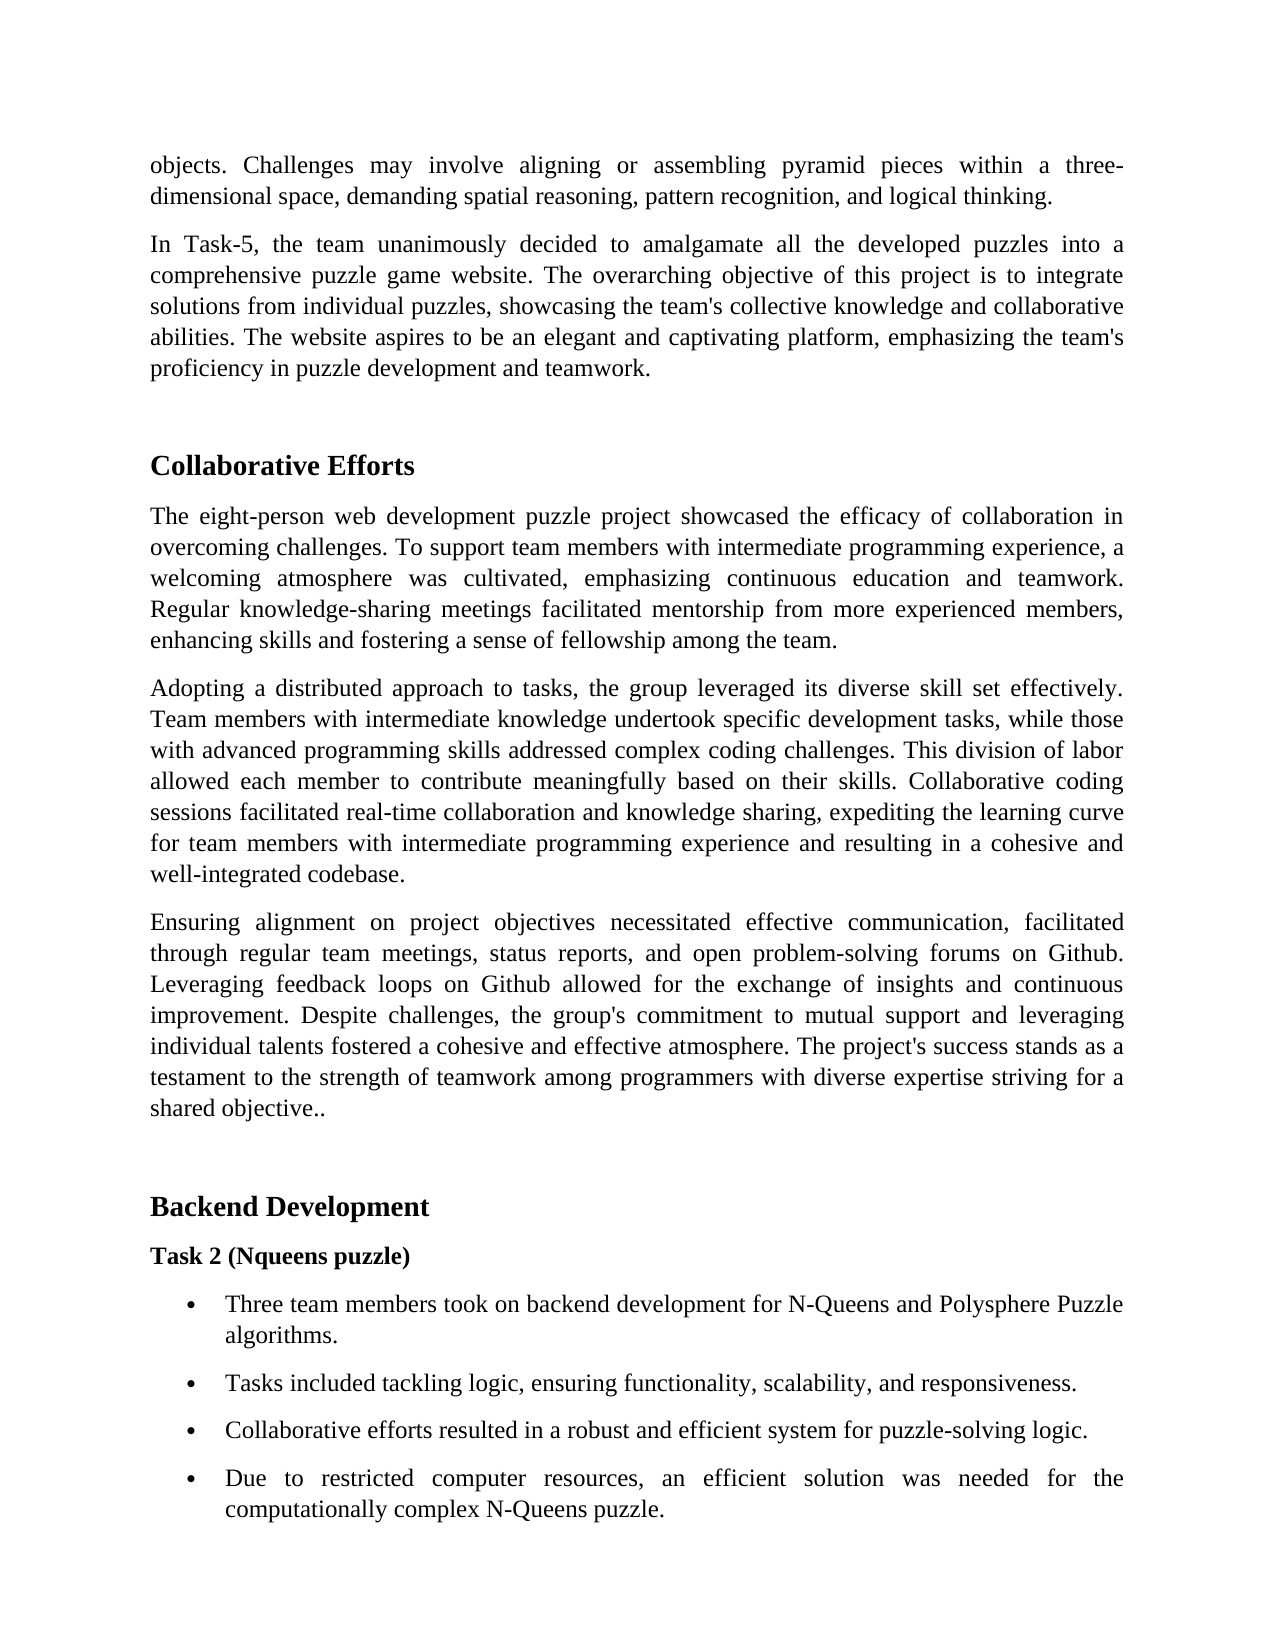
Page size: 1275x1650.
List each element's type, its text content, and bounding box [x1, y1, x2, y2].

text In Task-5, the team unanimously decided to amalgamate all the developed puzzles into a comprehensive puzzle game website. The overarching objective of this project is to integrate solutions from individual puzzles, showcasing the team's collective knowledge and collaborative abilities. The website aspires to be an elegant and captivating platform, emphasizing the team's proficiency in puzzle development and teamwork. [150, 229, 1125, 382]
list Tasks included tackling logic, ensuring functionality, scalability, and responsiveness. [187, 1368, 1125, 1397]
text The eight-person web development puzzle project showcased the efficacy of collaboration in overcoming challenges. To support team members with intermediate programming experience, a welcoming atmosphere was cultivated, emphasizing continuous education and teamwork. Regular knowledge-sharing meetings facilitated mentorship from more experienced members, enhancing skills and fostering a sense of fellowship among the team. [150, 501, 1125, 654]
list Collaborative efforts resulted in a robust and efficient system for puzzle-solving logic. [187, 1416, 1125, 1444]
text Ensuring alignment on project objectives necessitated effective communication, facilitated through regular team meetings, status reports, and open problem-solving forums on Github. Leveraging feedback loops on Github allowed for the exchange of insights and continuous improvement. Despite challenges, the group's commitment to mutual support and leveraging individual talents fostered a cohesive and effective atmosphere. The project's success stands as a testament to the strength of teamwork among programmers with diverse expertise striving for a shared objective.. [150, 907, 1125, 1122]
list Due to restricted computer resources, an efficient solution was needed for the computationally complex N-Queens puzzle. [187, 1463, 1125, 1523]
text Task 2 (Nqueens puzzle) [150, 1241, 1125, 1270]
text Backend Development [150, 1189, 1125, 1222]
text Collaborative Efforts [150, 448, 1125, 482]
text Adopting a distributed approach to tasks, the group leveraged its diverse skill set effectively. Team members with intermediate knowledge undertook specific development tasks, while those with advanced programming skills addressed complex coding challenges. This division of labor allowed each member to contribute meaningfully based on their skills. Collaborative coding sessions facilitated real-time collaboration and knowledge sharing, expediting the learning curve for team members with intermediate programming experience and resulting in a cohesive and well-integrated codebase. [150, 673, 1125, 888]
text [150, 150, 1125, 210]
list Three team members took on backend development for N-Queens and Polysphere Puzzle algorithms. [187, 1289, 1125, 1349]
